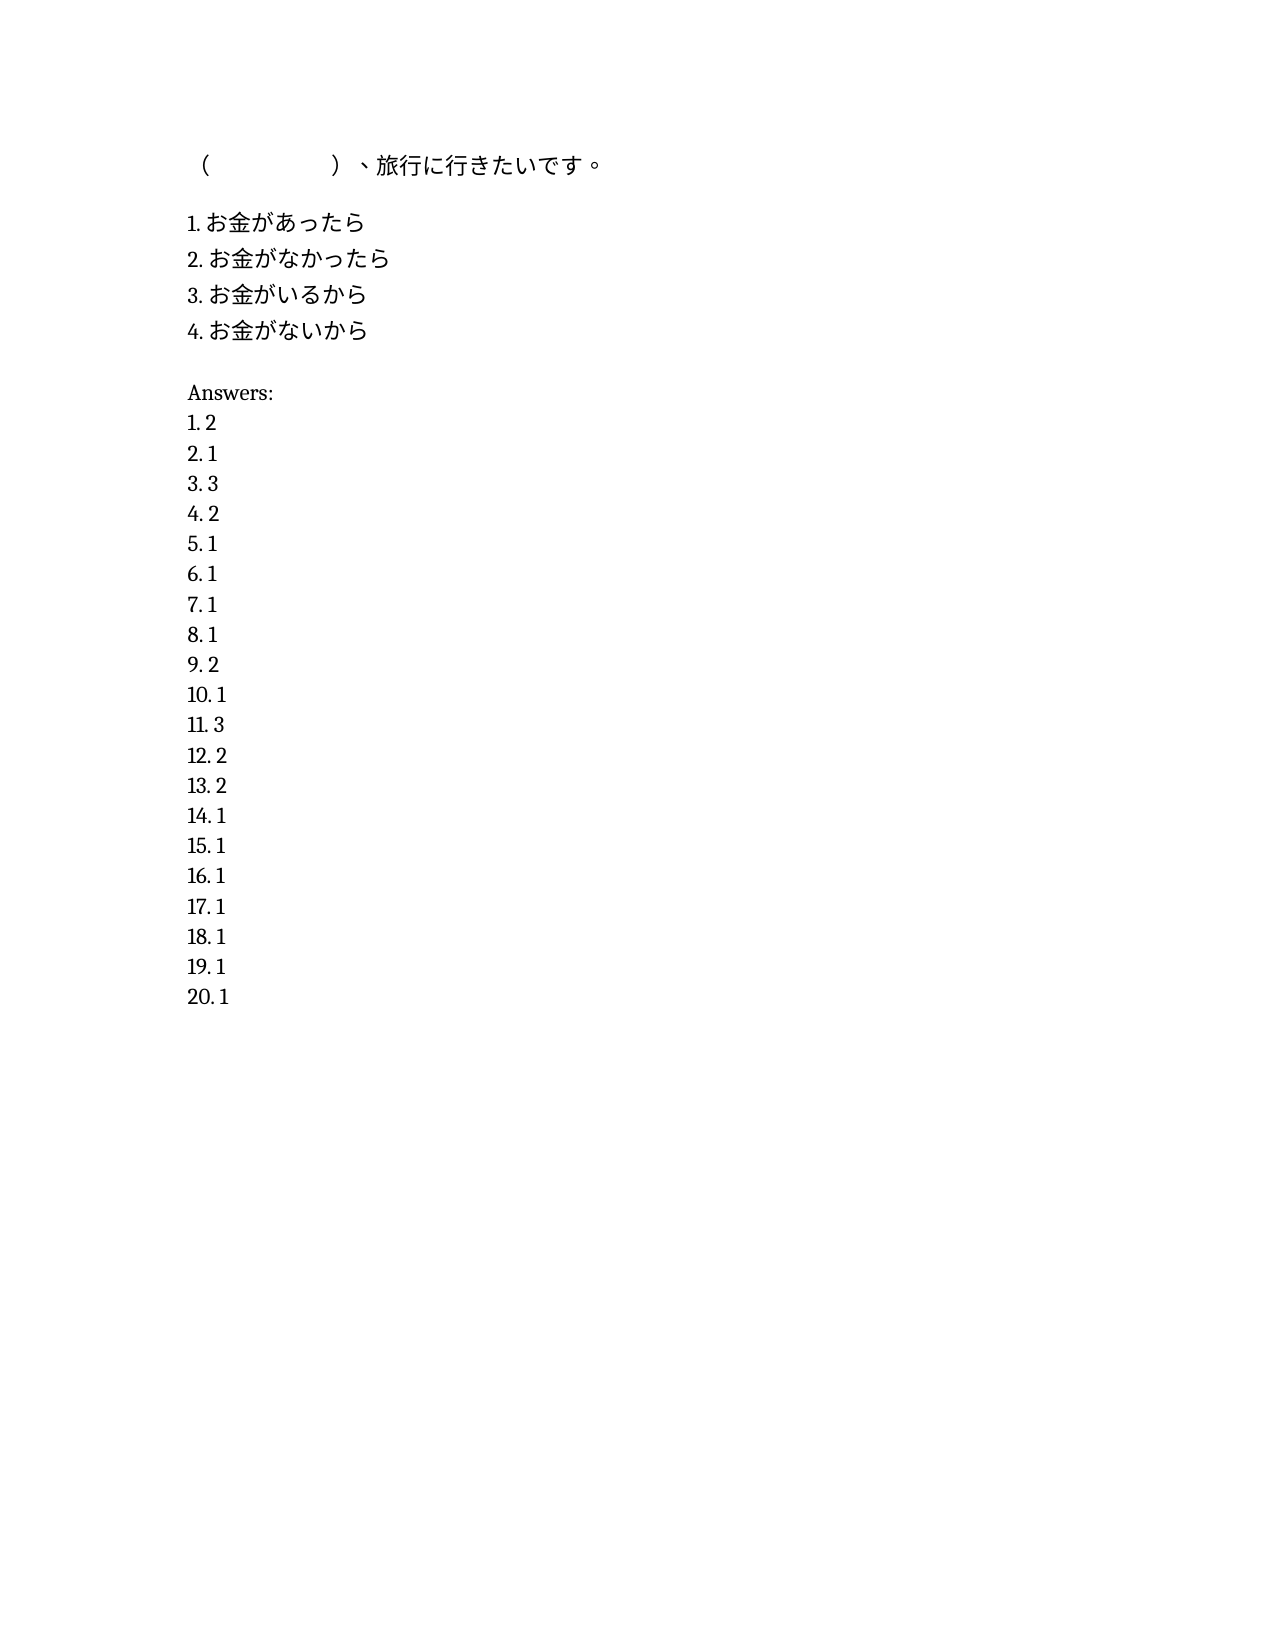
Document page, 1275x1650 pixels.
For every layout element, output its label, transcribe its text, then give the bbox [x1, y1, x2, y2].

text （ ）、旅行に行きたいです。 [187, 150, 1087, 181]
text 1. お金があったら 2. お金がなかったら 3. お金がいるから 4. お金がないから Answers: 1. 2 2. 1 3. 3 4. 2 5. 1 6. 1 7. 1 8. 1 9. 2 10. 1 11. 3 12. 2 13. 2 14. 1 15. 1 16. 1 17. 1 18. 1 19. 1 20. 1 [187, 207, 1087, 1010]
